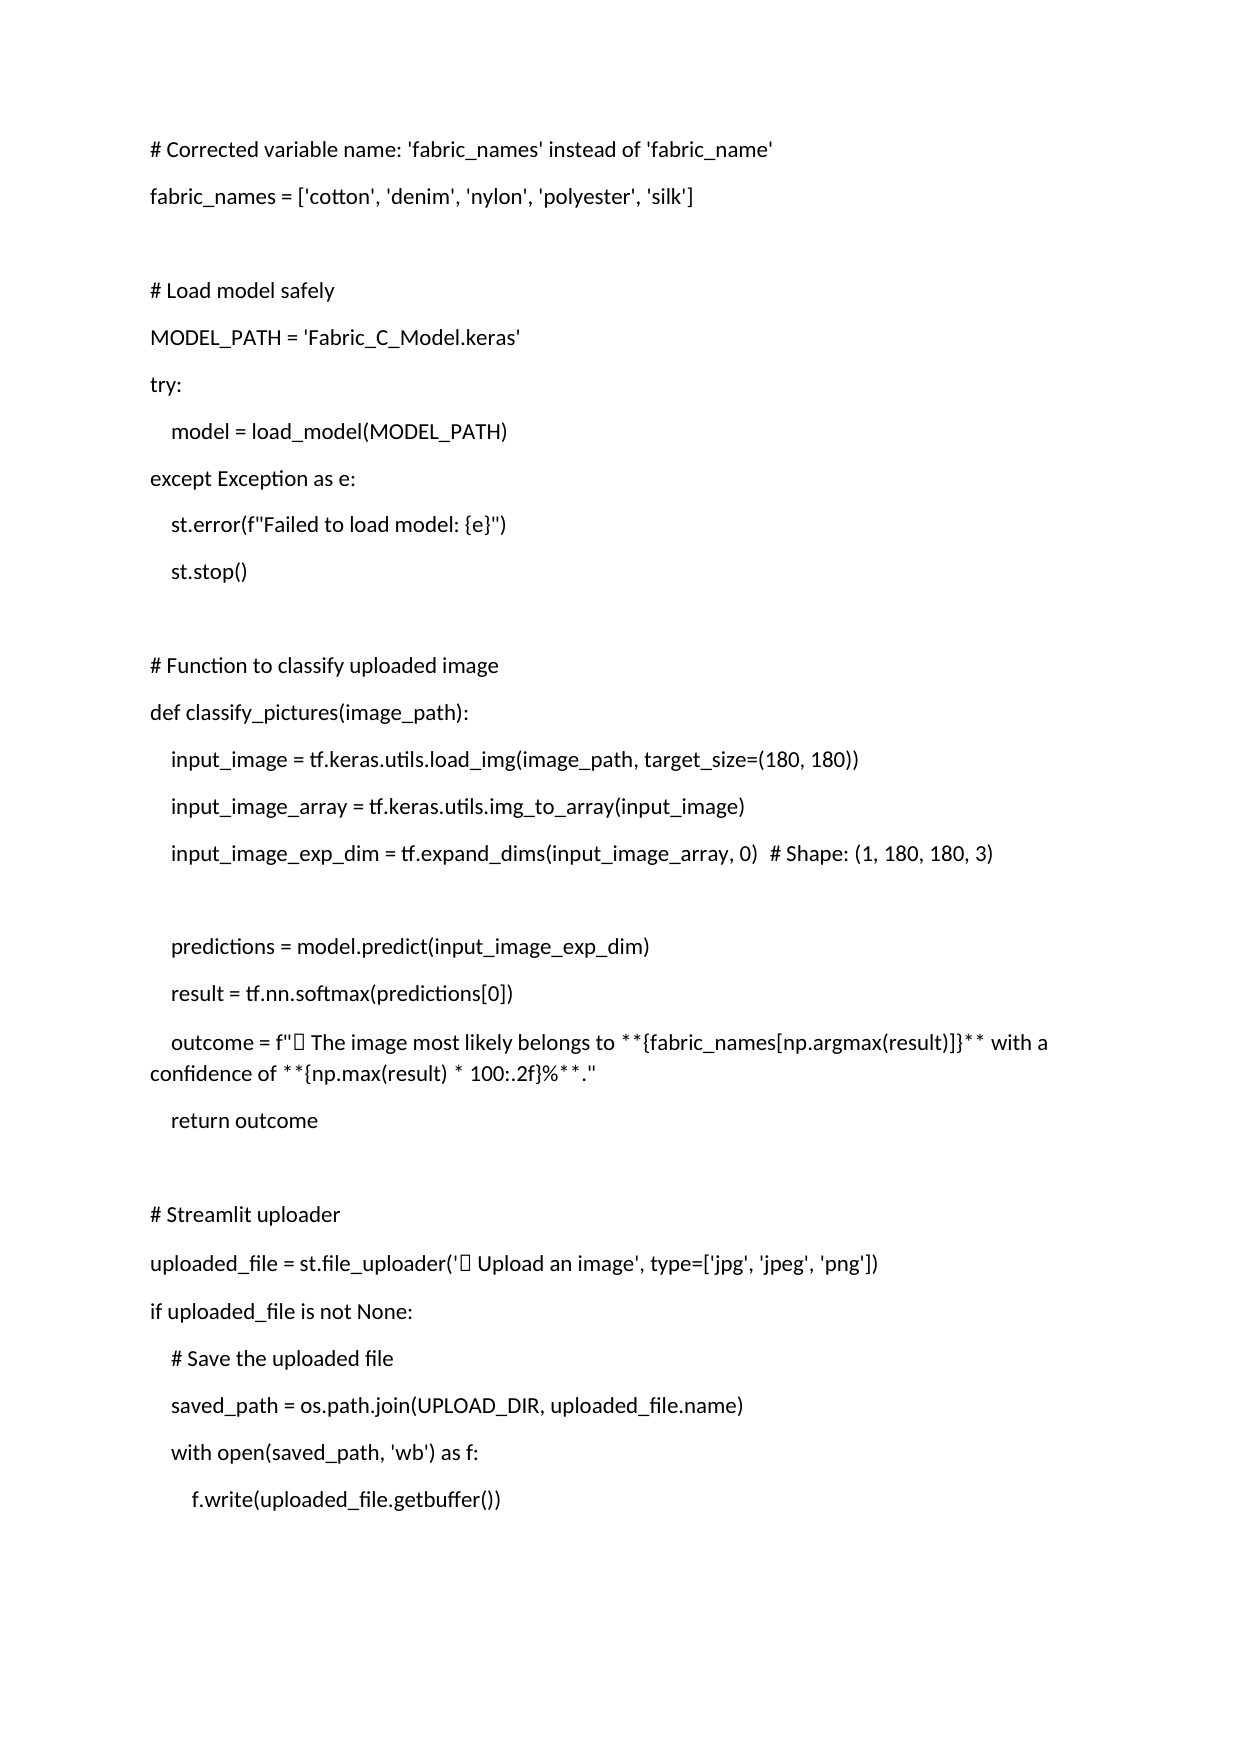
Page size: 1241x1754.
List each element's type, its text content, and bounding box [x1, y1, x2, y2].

text return outcome [150, 1106, 1090, 1134]
text f.write(uploaded_file.getbuffer()) [150, 1485, 1090, 1513]
text saved_path = os.path.join(UPLOAD_DIR, uploaded_file.name) [150, 1391, 1090, 1419]
text st.stop() [150, 557, 1090, 585]
text st.error(f"Failed to load model: {e}") [150, 511, 1090, 538]
text # Function to classify uploaded image [150, 651, 1090, 679]
text uploaded_file = st.file_uploader('📁 Upload an image', type=['jpg', 'jpeg', 'png']) [150, 1247, 1090, 1278]
text except Exception as e: [150, 464, 1090, 492]
text predictions = model.predict(input_image_exp_dim) [150, 932, 1090, 960]
text with open(saved_path, 'wb') as f: [150, 1438, 1090, 1466]
text # Save the uploaded file [150, 1344, 1090, 1372]
text outcome = f"🌼 The image most likely belongs to **{fabric_names[np.argmax(result)]}** with a confidence of **{np.max(result) * 100:.2f}%**." [150, 1026, 1090, 1088]
text if uploaded_file is not None: [150, 1297, 1090, 1326]
text model = load_model(MODEL_PATH) [150, 417, 1090, 445]
text MODEL_PATH = 'Fabric_C_Model.keras' [150, 323, 1090, 351]
text input_image = tf.keras.utils.load_img(image_path, target_size=(180, 180)) [150, 745, 1090, 773]
text try: [150, 370, 1090, 398]
text def classify_pictures(image_path): [150, 698, 1090, 726]
text input_image_array = tf.keras.utils.img_to_array(input_image) [150, 792, 1090, 820]
text result = tf.nn.softmax(predictions[0]) [150, 979, 1090, 1007]
text # Streamlit uploader [150, 1200, 1090, 1228]
text fabric_names = ['cotton', 'denim', 'nylon', 'polyester', 'silk'] [150, 182, 1090, 210]
text input_image_exp_dim = tf.expand_dims(input_image_array, 0) # Shape: (1, 180, 180, 3) [150, 839, 1090, 867]
text # Load model safely [150, 276, 1090, 304]
text # Corrected variable name: 'fabric_names' instead of 'fabric_name' [150, 136, 1090, 163]
